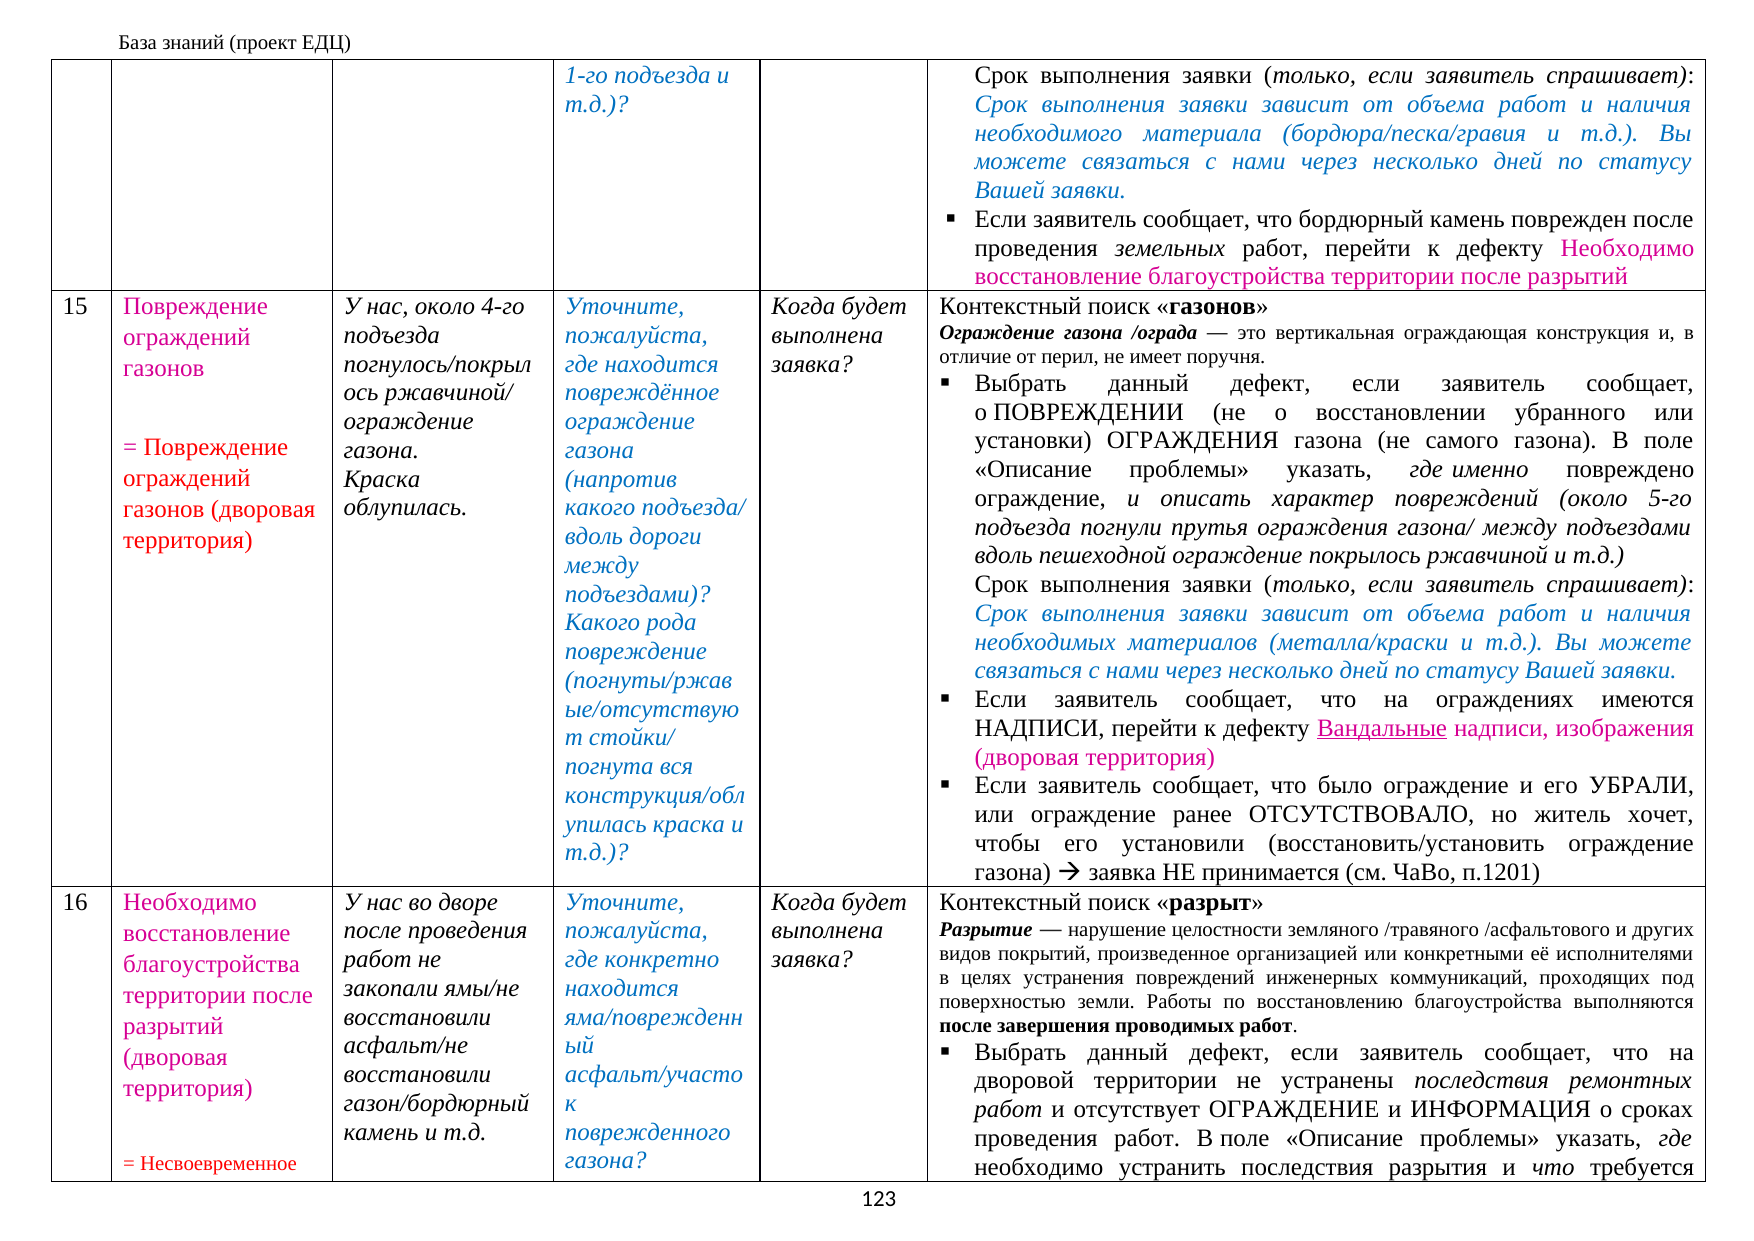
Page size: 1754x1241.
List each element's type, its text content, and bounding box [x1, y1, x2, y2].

table_cell 15 [52, 291, 111, 886]
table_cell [333, 887, 553, 1181]
table_cell Уточните, пожалуйста, где находится повреждённое ограждение газона (напротив какого подъезда/ вдоль дороги между подъездами)? Какого рода повреждение (погнуты/ржавые/отсутствуют стойки/ погнута вся конструкция/облупилась краска и т.д.)? [554, 291, 759, 886]
table_cell У нас, около 4-го подъезда погнулось/покрылось ржавчиной/ ограждение газона. Краска облупилась. [333, 291, 553, 886]
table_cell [928, 60, 1705, 290]
table_cell 14 [52, 60, 111, 290]
table_cell Контекстный поиск «газонов» Ограждение газона /ограда — это вертикальная ограждающая конструкция и, в отличие от перил, не имеет поручня. Выбрать данный дефект, если заявитель сообщает, о ПОВРЕЖДЕНИИ (не о восстановлении убранного или установки) ОГРАЖДЕНИЯ газона (не самого газона). В поле «Описание проблемы» указать, где именно повреждено ограждение, и описать характер повреждений (около 5-го подъезда погнули прутья ограждения газона/ между подъездами вдоль пешеходной ограждение покрылось ржавчиной и т.д.) Срок выполнения заявки (только, если заявитель спрашивает): Срок выполнения заявки зависит от объема работ и наличия необходимых материалов (металла/краски и т.д.). Вы можете связаться с нами через несколько дней по статусу Вашей заявки. Если заявитель сообщает, что на ограждениях имеются НАДПИСИ, перейти к дефекту Вандальные надписи, изображения (дворовая территория) Если заявитель сообщает, что было ограждение и его УБРАЛИ, или ограждение ранее ОТСУТСТВОВАЛО, но житель хочет, чтобы его установили (восстановить/установить ограждение газона) заявка НЕ принимается (см. ЧаВо, п.1201) [928, 291, 1705, 886]
table_cell 16 [52, 887, 111, 1181]
table_cell Когда будет выполнена заявка? [761, 291, 927, 886]
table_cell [554, 887, 759, 1181]
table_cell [761, 60, 927, 290]
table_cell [554, 60, 759, 290]
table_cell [333, 60, 553, 290]
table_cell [761, 887, 927, 1181]
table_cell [928, 887, 1705, 1181]
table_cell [112, 887, 332, 1181]
table_cell Повреждение ограждений газонов = Повреждение ограждений газонов (дворовая территория) [112, 291, 332, 886]
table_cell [112, 60, 332, 290]
